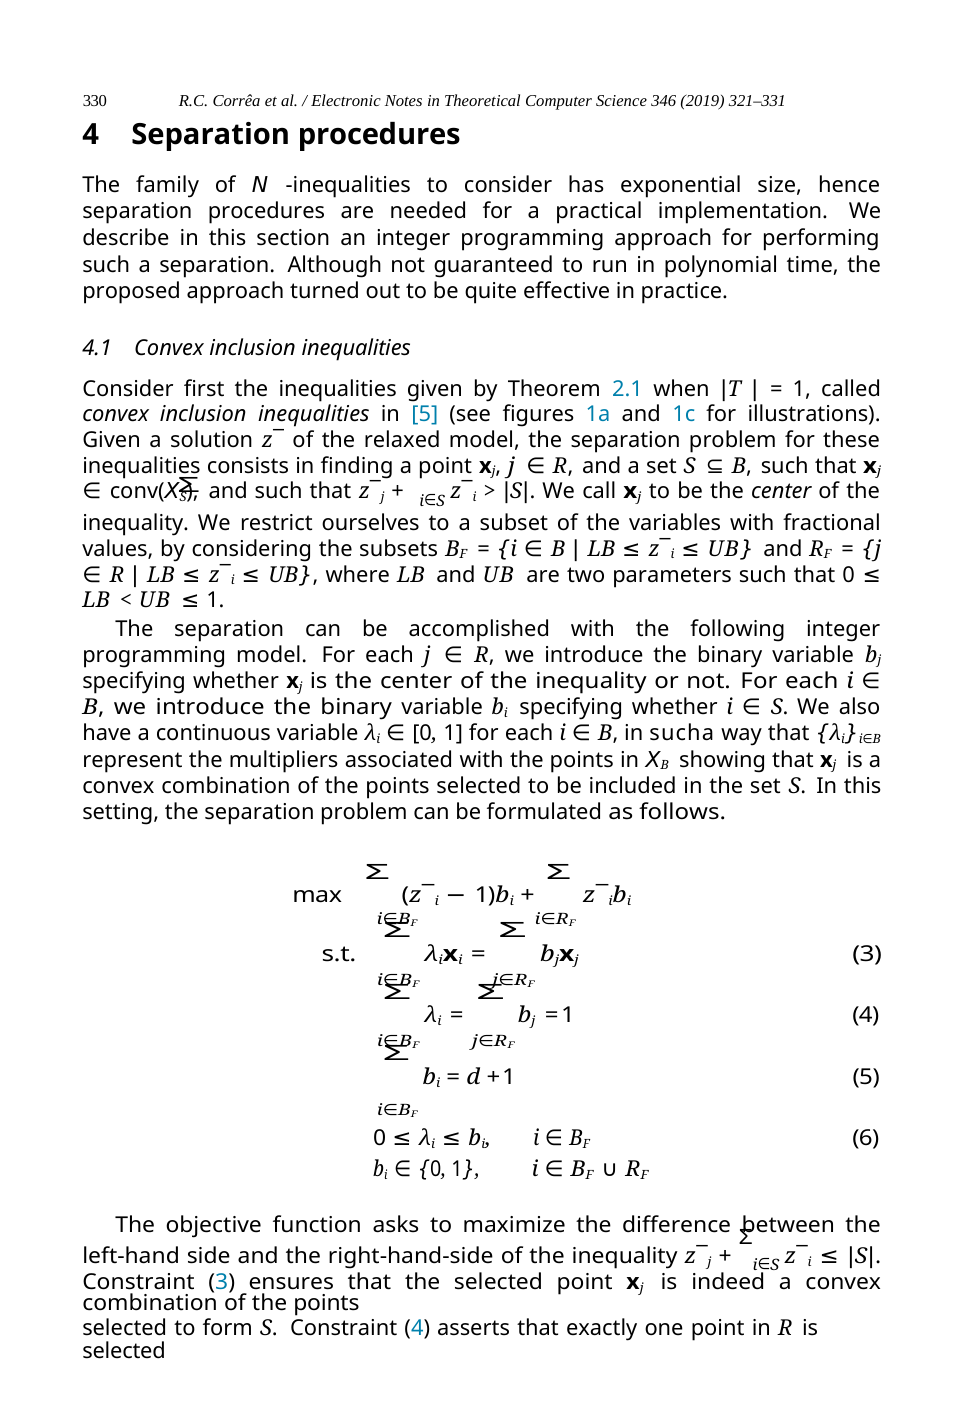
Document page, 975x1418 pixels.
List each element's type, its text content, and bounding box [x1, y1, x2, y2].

text max Σ (z¯i − 1)bi + Σ z¯ibi [71, 858, 853, 909]
text Σ λi = Σ bj =1 (4) [382, 988, 904, 1032]
text s.t. Σ λixi = Σ bjxj (3) [321, 926, 904, 970]
list Convex inclusion inequalities [82, 332, 904, 362]
text 0 ≤ λi ≤ bi, i ∈ BF (6) [373, 1122, 904, 1152]
text Σ bi = d +1 (5) [382, 1049, 904, 1093]
text The objective function asks to maximize the difference between the left-hand side and the right-hand-side of the inequality z¯j + Σi∈S z¯i ≤ |S|. Constraint (3) ensures that the selected point xj is indeed a convex combination of the points [82, 1216, 881, 1317]
text selected to form S. Constraint (4) asserts that exactly one point in R is selected [82, 1317, 904, 1363]
text The family of N -inequalities to consider has exponential size, hence separation procedures are needed for a practical implementation. We describe in this section an integer programming approach for performing such a separation. Although not guaranteed to run in polynomial time, the proposed approach turned out to be quite effective in practice. [82, 171, 881, 305]
text The separation can be accomplished with the following integer programming model. For each j ∈ R, we introduce the binary variable bj specifying whether xj is the center of the inequality or not. For each i ∈ B, we introduce the binary variable bi specifying whether i ∈ S. We also have a continuous variable λi ∈ [0, 1] for each i ∈ B, in sucha way that {λi}i∈B represent the multipliers associated with the points in XB showing that xj is a convex combination of the points selected to be included in the set S. In this setting, the separation problem can be formulated as follows. [82, 616, 881, 826]
text bi ∈ {0, 1}, i ∈ BF ∪ RF [373, 1153, 904, 1183]
subtitle Separation procedures [82, 113, 904, 153]
text i∈BF [377, 1099, 904, 1120]
text Consider first the inequalities given by Theorem 2.1 when |T | = 1, called convex inclusion inequalities in [5] (see figures 1a and 1c for illustrations). Given a solution z¯ of the relaxed model, the separation problem for these inequalities consists in finding a point xj, j ∈ R, and a set S ⊆ B, such that xj ∈ conv(XS), and such that z¯j + i∈S z¯i > |S|. We call xj to be the center of the inequality. We restrict ourselves to a subset of the variables with fractional values, by considering the subsets BF = {i ∈ B | LB ≤ z¯i ≤ UB} and RF = {j ∈ R | LB ≤ z¯i ≤ UB}, where LB and UB are two parameters such that 0 ≤ LB < UB ≤ 1. [82, 376, 881, 614]
